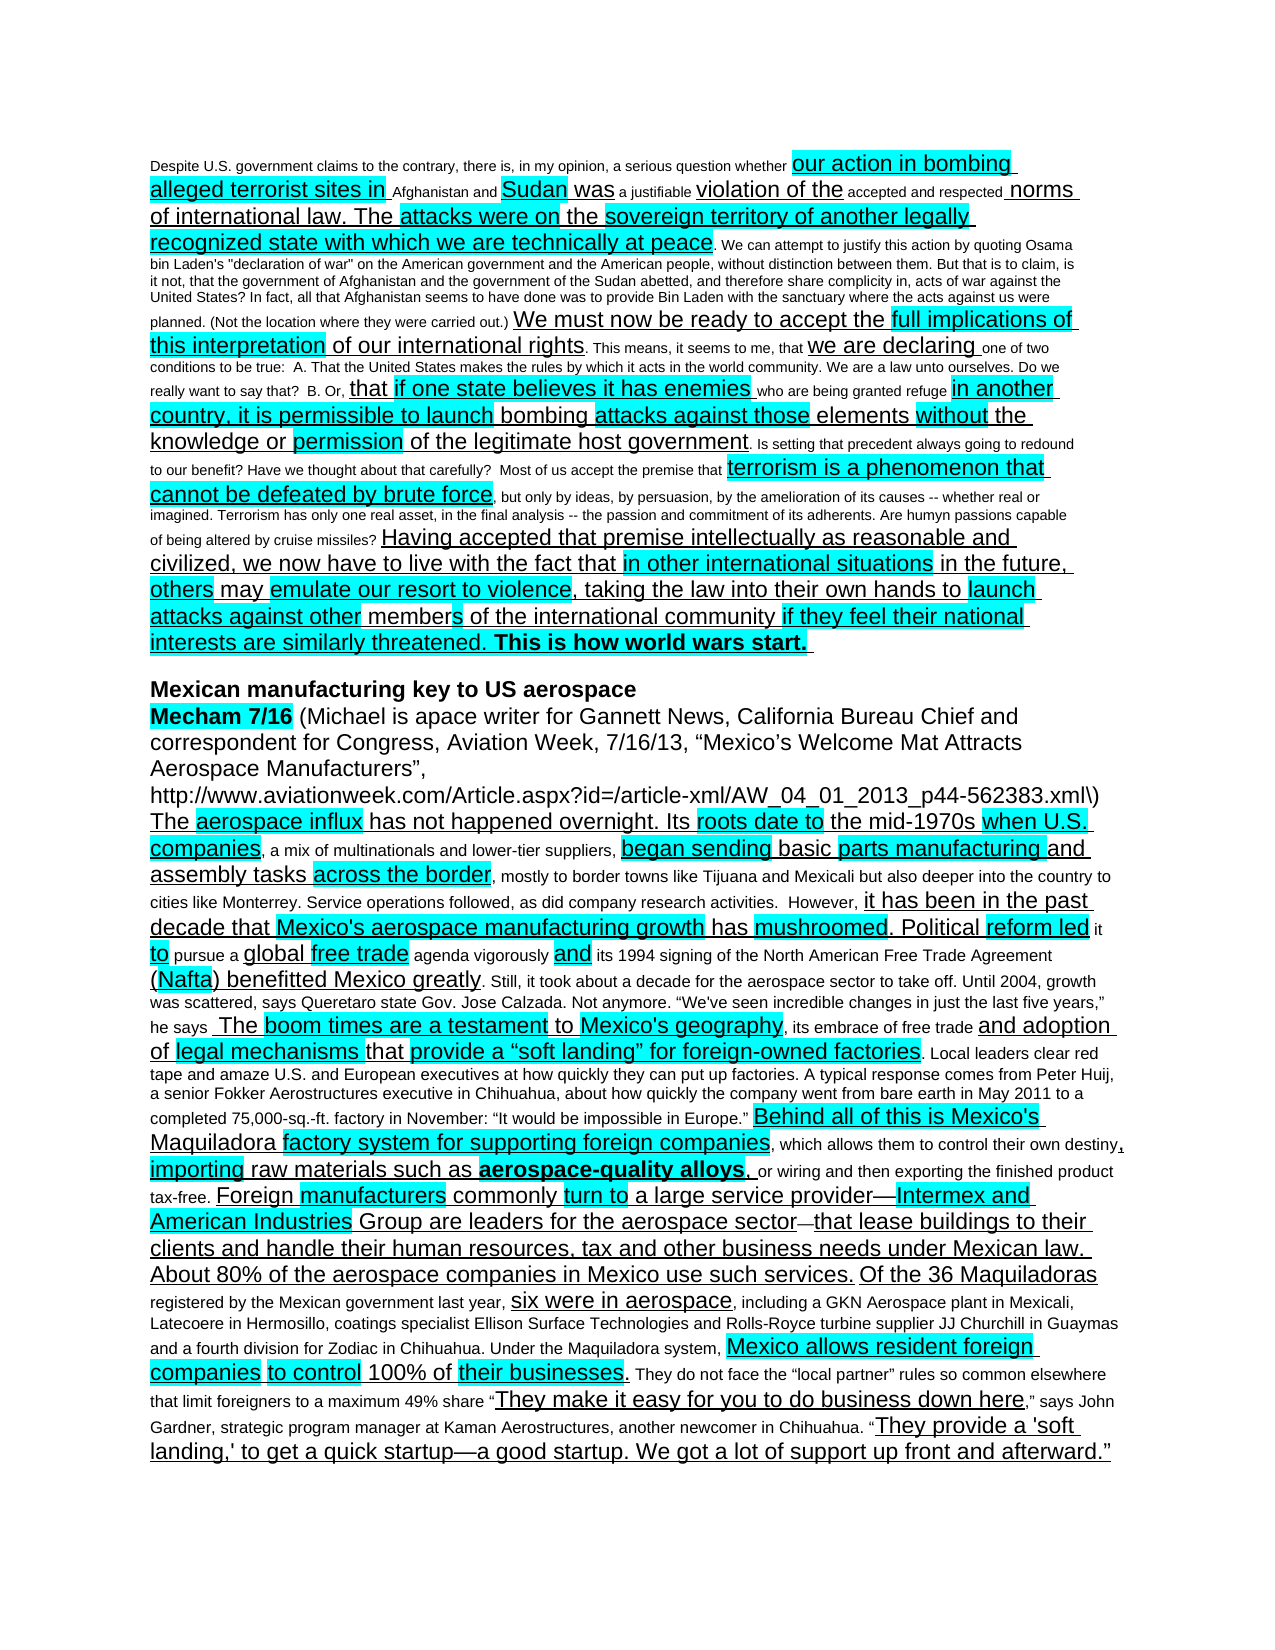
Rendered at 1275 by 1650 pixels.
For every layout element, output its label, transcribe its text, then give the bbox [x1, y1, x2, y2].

text The aerospace influx has not happened overnight. Its roots date to the mid-1970s when U.S. companies, a mix of multinationals and lower-tier suppliers, began sending basic parts manufacturing and assembly tasks across the border, mostly to border towns like Tijuana and Mexicali but also deeper into the country to cities like Monterrey. Service operations followed, as did company research activities. However, it has been in the past decade that Mexico's aerospace manufacturing growth has mushroomed. Political reform led it to pursue a global free trade agenda vigorously and its 1994 signing of the North American Free Trade Agreement (Nafta) benefitted Mexico greatly. Still, it took about a decade for the aerospace sector to take off. Until 2004, growth was scattered, says Queretaro state Gov. Jose Calzada. Not anymore. “We've seen incredible changes in just the last five years,” he says The boom times are a testament to Mexico's geography, its embrace of free trade and adoption of legal mechanisms that provide a “soft landing” for foreign-owned factories. Local leaders clear red tape and amaze U.S. and European executives at how quickly they can put up factories. A typical response comes from Peter Huij, a senior Fokker Aerostructures executive in Chihuahua, about how quickly the company went from bare earth in May 2011 to a completed 75,000-sq.-ft. factory in November: “It would be impossible in Europe.” Behind all of this is Mexico's Maquiladora factory system for supporting foreign companies, which allows them to control their own destiny, importing raw materials such as aerospace-quality alloys, or wiring and then exporting the finished product tax-free. Foreign manufacturers commonly turn to a large service provider—Intermex and American Industries Group are leaders for the aerospace sector—that lease buildings to their clients and handle their human resources, tax and other business needs under Mexican law. About 80% of the aerospace companies in Mexico use such services. Of the 36 Maquiladoras registered by the Mexican government last year, six were in aerospace, including a GKN Aerospace plant in Mexicali, Latecoere in Hermosillo, coatings specialist Ellison Surface Technologies and Rolls-Royce turbine supplier JJ Churchill in Guaymas and a fourth division for Zodiac in Chihuahua. Under the Maquiladora system, Mexico allows resident foreign companies to control 100% of their businesses. They do not face the “local partner” rules so common elsewhere that limit foreigners to a maximum 49% share “They make it easy for you to do business down here,” says John Gardner, strategic program manager at Kaman Aerostructures, another newcomer in Chihuahua. “They provide a 'soft landing,' to get a quick startup—a good startup. We got a lot of support up front and afterward.” [150, 808, 1125, 1464]
text Mecham 7/16 (Michael is apace writer for Gannett News, California Bureau Chief and correspondent for Congress, Aviation Week, 7/16/13, “Mexico’s Welcome Mat Attracts Aerospace Manufacturers”, http://www.aviationweek.com/Article.aspx?id=/article-xml/AW_04_01_2013_p44-562383.xml\) [150, 703, 1125, 808]
text Despite U.S. government claims to the contrary, there is, in my opinion, a serious question whether our action in bombing alleged terrorist sites in Afghanistan and Sudan was a justifiable violation of the accepted and respected norms of international law. The attacks were on the sovereign territory of another legally recognized state with which we are technically at peace. We can attempt to justify this action by quoting Osama bin Laden's "declaration of war" on the American government and the American people, without distinction between them. But that is to claim, is it not, that the government of Afghanistan and the government of the Sudan abetted, and therefore share complicity in, acts of war against the United States? In fact, all that Afghanistan seems to have done was to provide Bin Laden with the sanctuary where the acts against us were planned. (Not the location where they were carried out.) We must now be ready to accept the full implications of this interpretation of our international rights. This means, it seems to me, that we are declaring one of two conditions to be true: A. That the United States makes the rules by which it acts in the world community. We are a law unto ourselves. Do we really want to say that? B. Or, that if one state believes it has enemies who are being granted refuge in another country, it is permissible to launch bombing attacks against those elements without the knowledge or permission of the legitimate host government. Is setting that precedent always going to redound to our benefit? Have we thought about that carefully? Most of us accept the premise that terrorism is a phenomenon that cannot be defeated by brute force, but only by ideas, by persuasion, by the amelioration of its causes -- whether real or imagined. Terrorism has only one real asset, in the final analysis -- the passion and commitment of its adherents. Are humyn passions capable of being altered by cruise missiles? Having accepted that premise intellectually as reasonable and civilized, we now have to live with the fact that in other international situations in the future, others may emulate our resort to violence, taking the law into their own hands to launch attacks against other members of the international community if they feel their national interests are similarly threatened. This is how world wars start. [150, 150, 1080, 656]
subtitle Mexican manufacturing key to US aerospace [150, 676, 1125, 703]
